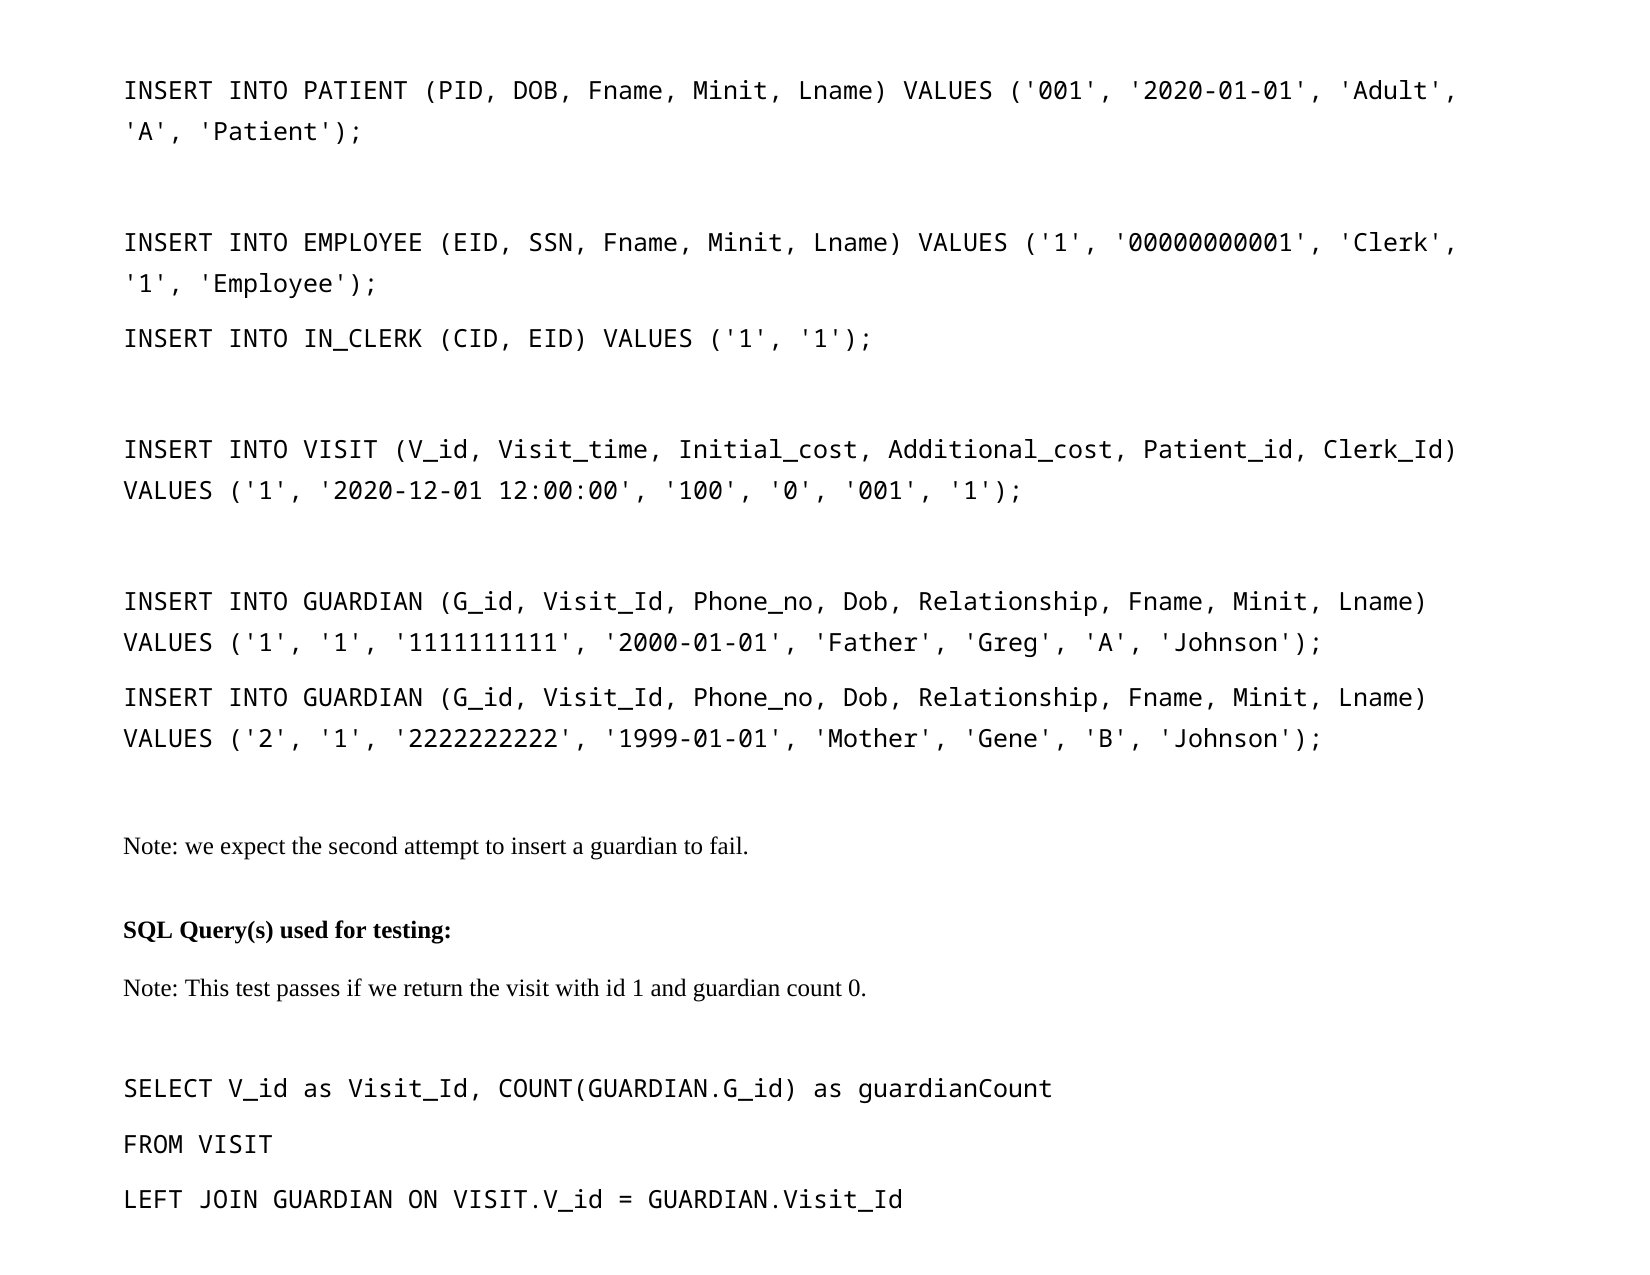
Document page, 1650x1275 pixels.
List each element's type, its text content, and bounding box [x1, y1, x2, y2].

text INSERT INTO VISIT (V_id, Visit_time, Initial_cost, Additional_cost, Patient_id, Clerk_Id) VALUES ('1', '2020-12-01 12:00:00', '100', '0', '001', '1'); [123, 432, 1494, 507]
text SELECT V_id as Visit_Id, COUNT(GUARDIAN.G_id) as guardianCount [123, 1071, 1494, 1105]
text Note: This test passes if we return the visit with id 1 and guardian count 0. [123, 973, 1494, 1002]
text SQL Query(s) used for testing: [123, 915, 1494, 944]
text INSERT INTO IN_CLERK (CID, EID) VALUES ('1', '1'); [123, 321, 1494, 355]
text INSERT INTO EMPLOYEE (EID, SSN, Fname, Minit, Lname) VALUES ('1', '00000000001', 'Clerk', '1', 'Employee'); [123, 224, 1494, 299]
text LEFT JOIN GUARDIAN ON VISIT.V_id = GUARDIAN.Visit_Id [123, 1182, 1494, 1216]
text INSERT INTO GUARDIAN (G_id, Visit_Id, Phone_no, Dob, Relationship, Fname, Minit, Lname) VALUES ('2', '1', '2222222222', '1999-01-01', 'Mother', 'Gene', 'B', 'Johnson'); [123, 679, 1494, 754]
text FROM VISIT [123, 1126, 1494, 1161]
text INSERT INTO PATIENT (PID, DOB, Fname, Minit, Lname) VALUES ('001', '2020-01-01', 'Adult', 'A', 'Patient'); [123, 73, 1494, 148]
text Note: we expect the second attempt to insert a guardian to fail. [123, 831, 1494, 860]
text INSERT INTO GUARDIAN (G_id, Visit_Id, Phone_no, Dob, Relationship, Fname, Minit, Lname) VALUES ('1', '1', '1111111111', '2000-01-01', 'Father', 'Greg', 'A', 'Johnson'); [123, 583, 1494, 658]
